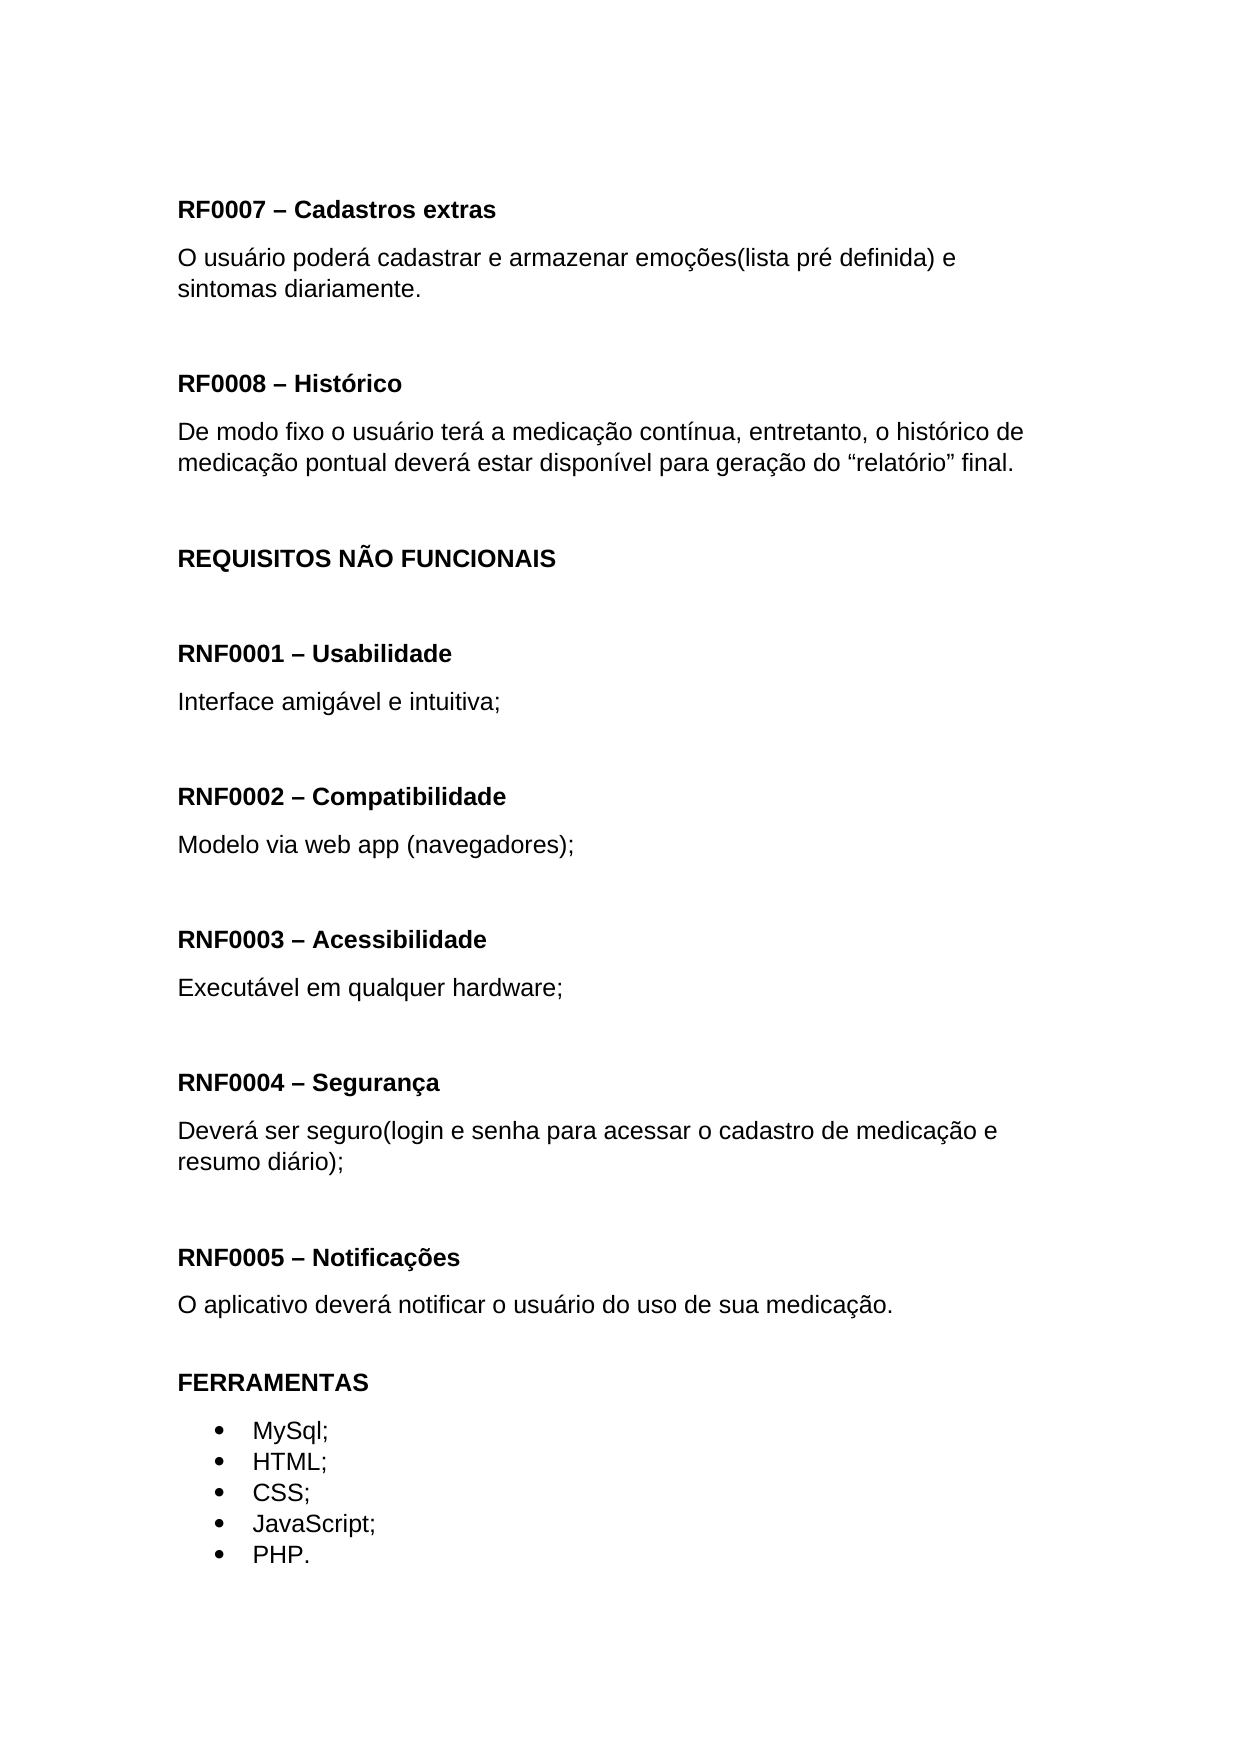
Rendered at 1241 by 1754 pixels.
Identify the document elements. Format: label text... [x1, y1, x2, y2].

text Interface amigável e intuitiva; [177, 687, 1063, 716]
text RNF0001 – Usabilidade [177, 639, 1063, 668]
text RF0007 – Cadastros extras [177, 195, 1063, 224]
text REQUISITOS NÃO FUNCIONAIS [177, 544, 1063, 572]
text O aplicativo deverá notificar o usuário do uso de sua medicação. [177, 1290, 1063, 1349]
text Executável em qualquer hardware; [177, 973, 1063, 1002]
list HTML; [215, 1447, 1063, 1476]
text Deverá ser seguro(login e senha para acessar o cadastro de medicação e resumo diário); [177, 1116, 1063, 1176]
text De modo fixo o usuário terá a medicação contínua, entretanto, o histórico de medicação pontual deverá estar disponível para geração do “relatório” final. [177, 417, 1063, 477]
text Modelo via web app (navegadores); [177, 830, 1063, 859]
text RNF0002 – Compatibilidade [177, 782, 1063, 811]
text RF0008 – Histórico [177, 369, 1063, 398]
list JavaScript; [215, 1509, 1063, 1538]
text RNF0005 – Notificações [177, 1243, 1063, 1271]
text O usuário poderá cadastrar e armazenar emoções(lista pré definida) e sintomas diariamente. [177, 243, 1063, 303]
list MySql; [215, 1416, 1063, 1445]
list CSS; [215, 1478, 1063, 1507]
list PHP. [215, 1540, 1063, 1569]
text FERRAMENTAS [177, 1368, 1063, 1397]
text RNF0003 – Acessibilidade [177, 925, 1063, 954]
text RNF0004 – Segurança [177, 1068, 1063, 1097]
